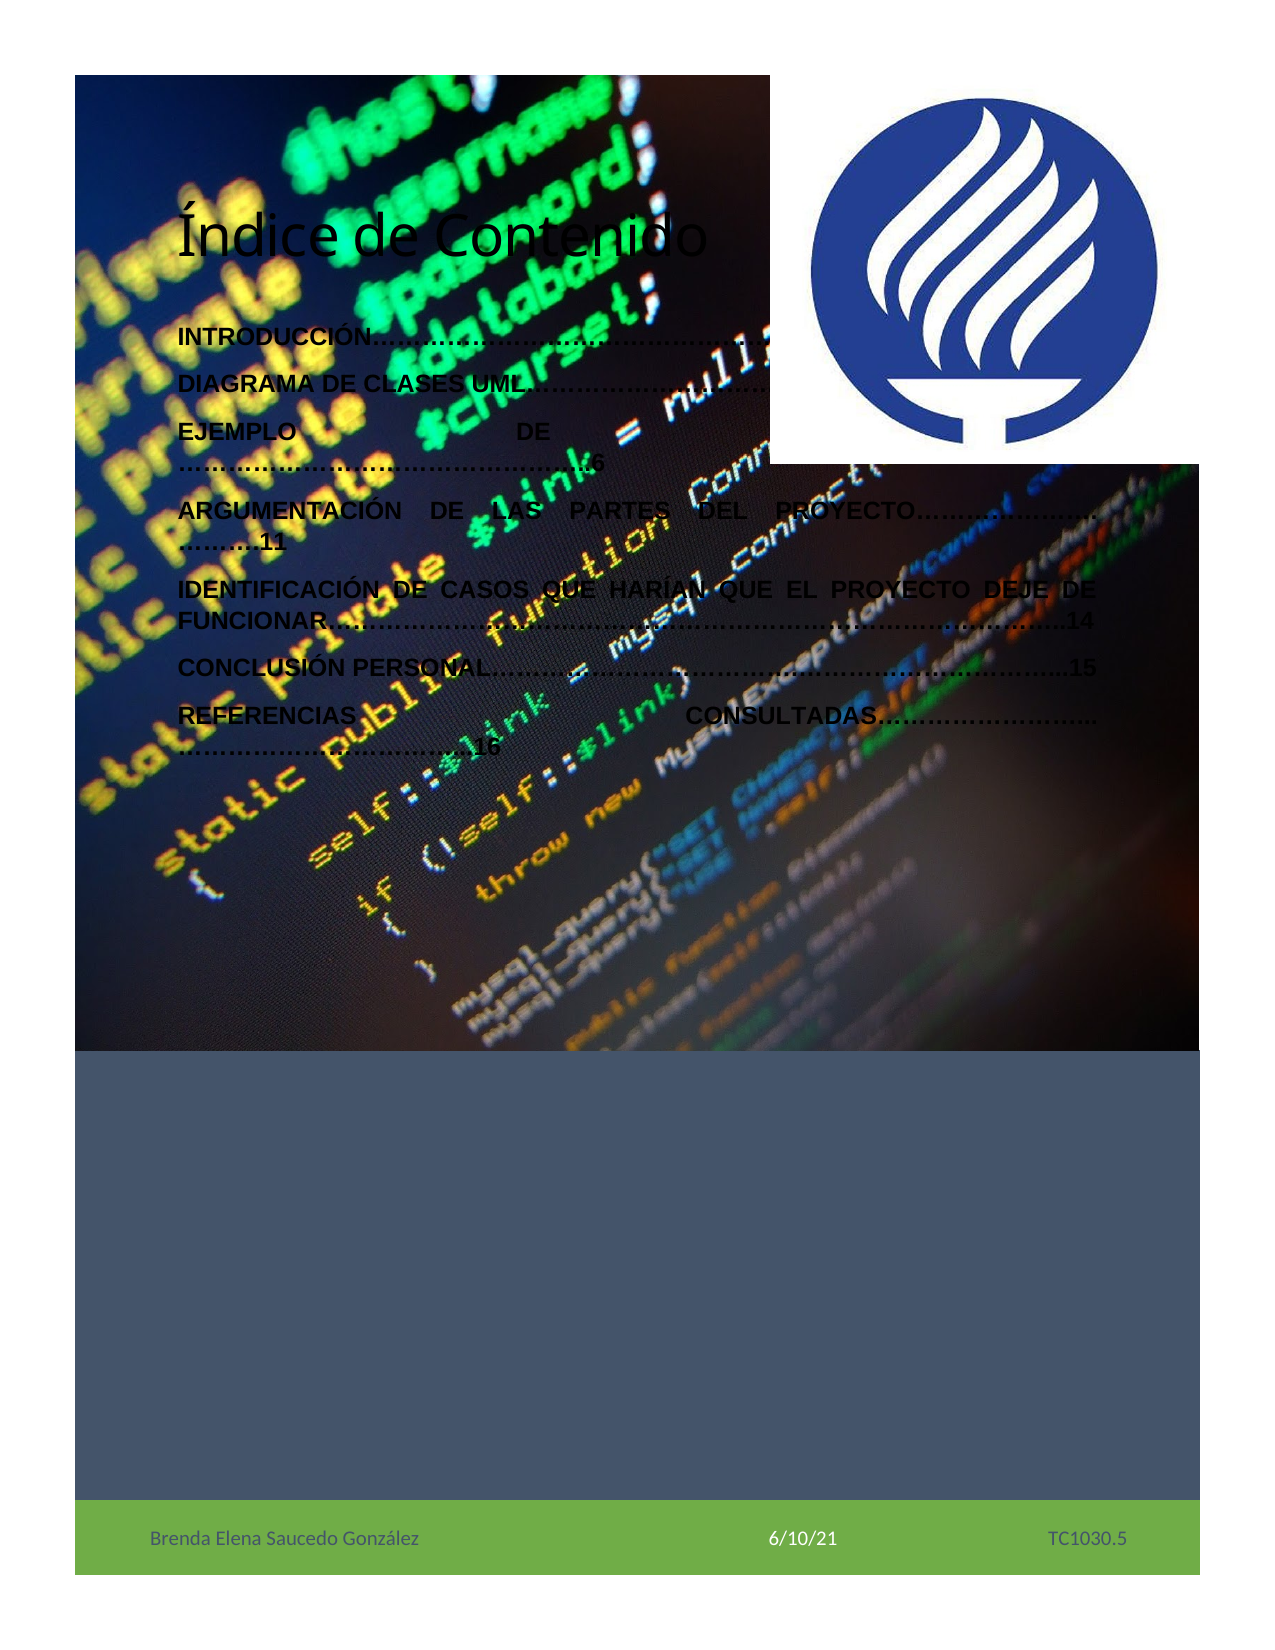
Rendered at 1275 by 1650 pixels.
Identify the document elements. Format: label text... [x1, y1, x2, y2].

text IDENTIFICACIÓN DE CASOS QUE HARÍAN QUE EL PROYECTO DEJE DE FUNCIONAR……………………………………………………………………………..14 [177, 574, 1098, 634]
text INTRODUCCIÓN………………………………………………………………………….2 [177, 322, 770, 350]
text EJEMPLO DE EJECUCIÓN………………….…………………………………………..6 [177, 417, 1098, 477]
text CONCLUSIÓN PERSONAL……………………………….…………………………...15 [177, 653, 1098, 682]
text REFERENCIAS CONSULTADAS……………………...……………………………...16 [177, 701, 1098, 761]
text ARGUMENTACIÓN DE LAS PARTES DEL PROYECTO………………….……….11 [177, 496, 1098, 556]
title Índice de Contenido [177, 194, 770, 274]
picture [75, 74, 1199, 1051]
text DIAGRAMA DE CLASES UML………………………………………………………….3 [177, 369, 770, 398]
